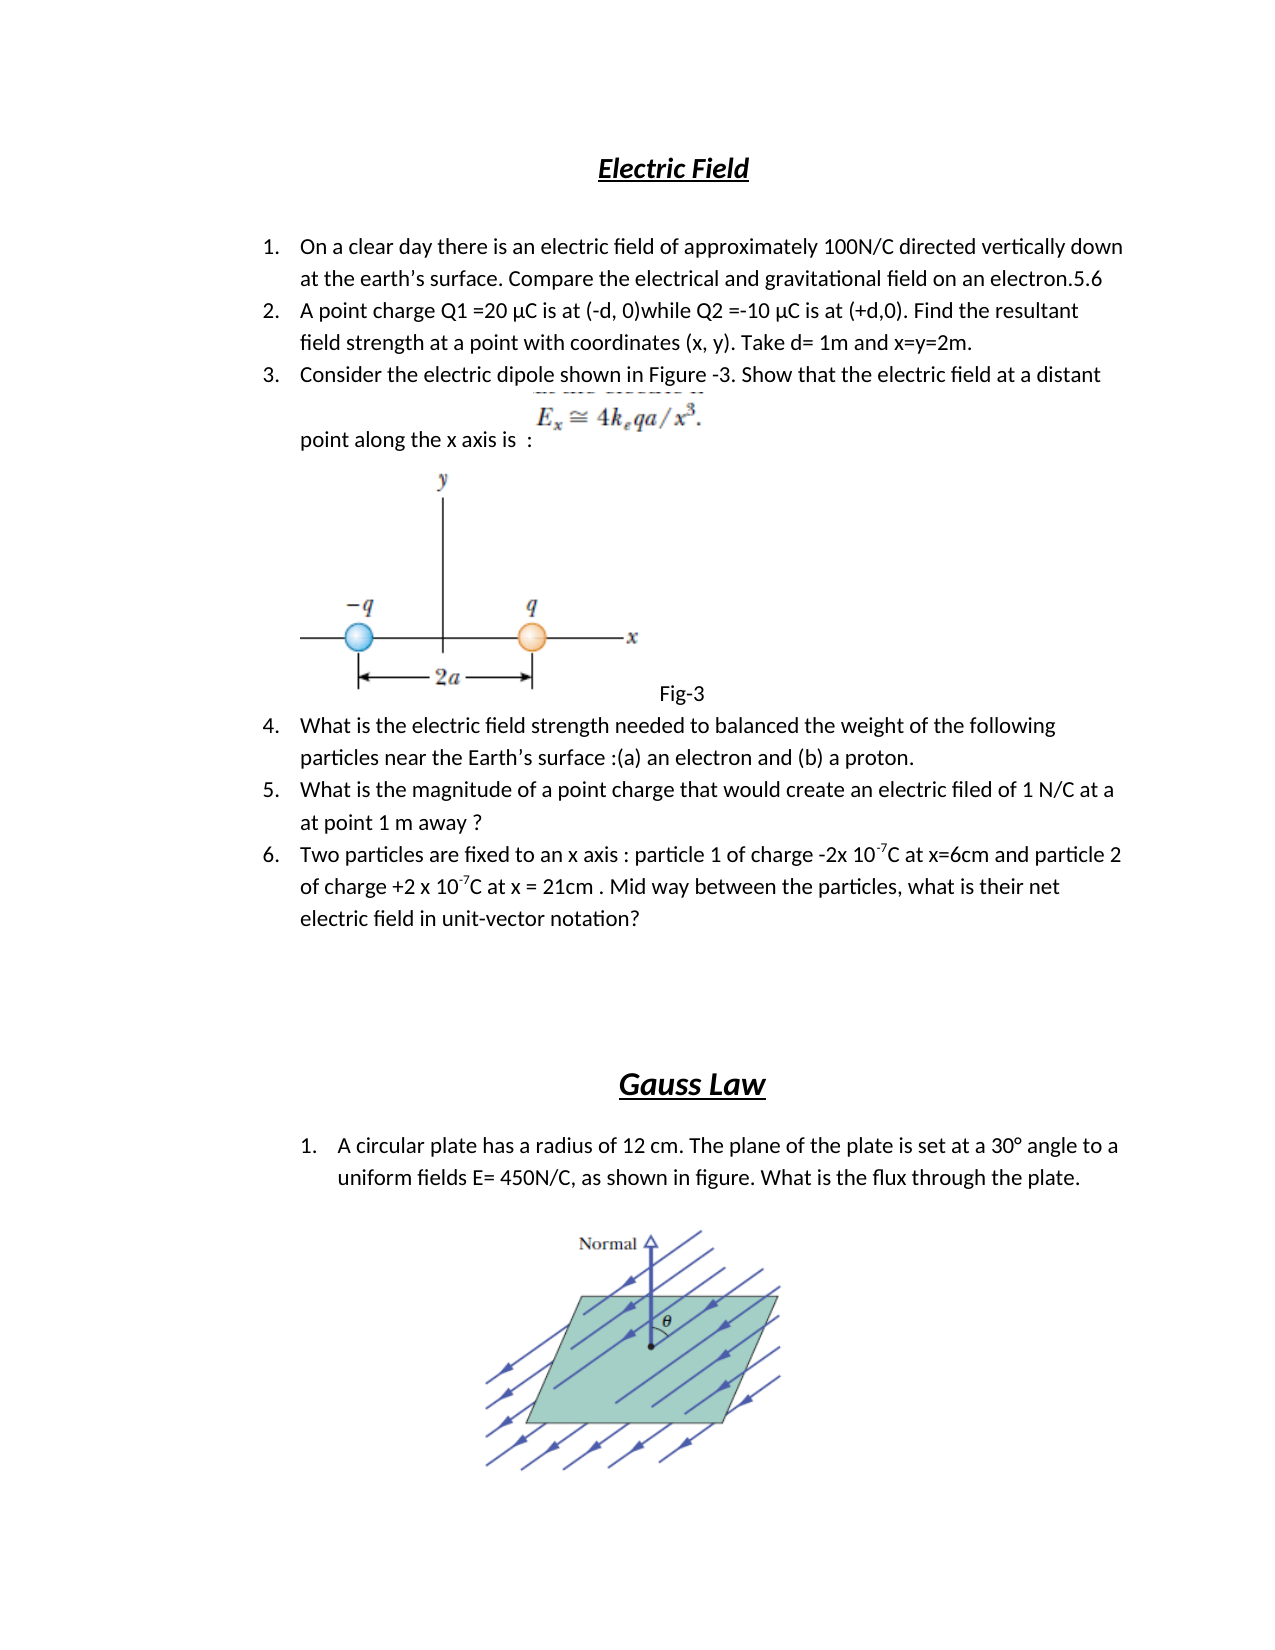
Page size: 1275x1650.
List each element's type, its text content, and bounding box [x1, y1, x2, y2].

list What is the magnitude of a point charge that would create an electric filed of 1 N/C at a at point 1 m away ? [262, 775, 1125, 836]
list Electric Field [225, 150, 1125, 186]
text Gauss Law [262, 1063, 1125, 1104]
list A circular plate has a radius of 12 cm. The plane of the plate is set at a 30° angle to a uniform fields E= 450N/C, as shown in figure. What is the flux through the plate. [300, 1131, 1125, 1191]
list Two particles are fixed to an x axis : particle 1 of charge -2x 10-7C at x=6cm and particle 2 of charge +2 x 10-7C at x = 21cm . Mid way between the particles, what is their net electric field in unit-vector notation? [262, 840, 1125, 932]
picture [483, 1216, 792, 1476]
picture [533, 392, 704, 448]
list A point charge Q1 =20 μC is at (-d, 0)while Q2 =-10 μC is at (+d,0). Find the resultant field strength at a point with coordinates (x, y). Take d= 1m and x=y=2m. [262, 296, 1125, 356]
list On a clear day there is an electric field of approximately 100N/C directed vertically down at the earth’s surface. Compare the electrical and gravitational field on an electron.5.6 [262, 232, 1125, 292]
picture [300, 457, 660, 702]
list What is the electric field strength needed to balanced the weight of the following particles near the Earth’s surface :(a) an electron and (b) a proton. [262, 711, 1125, 771]
